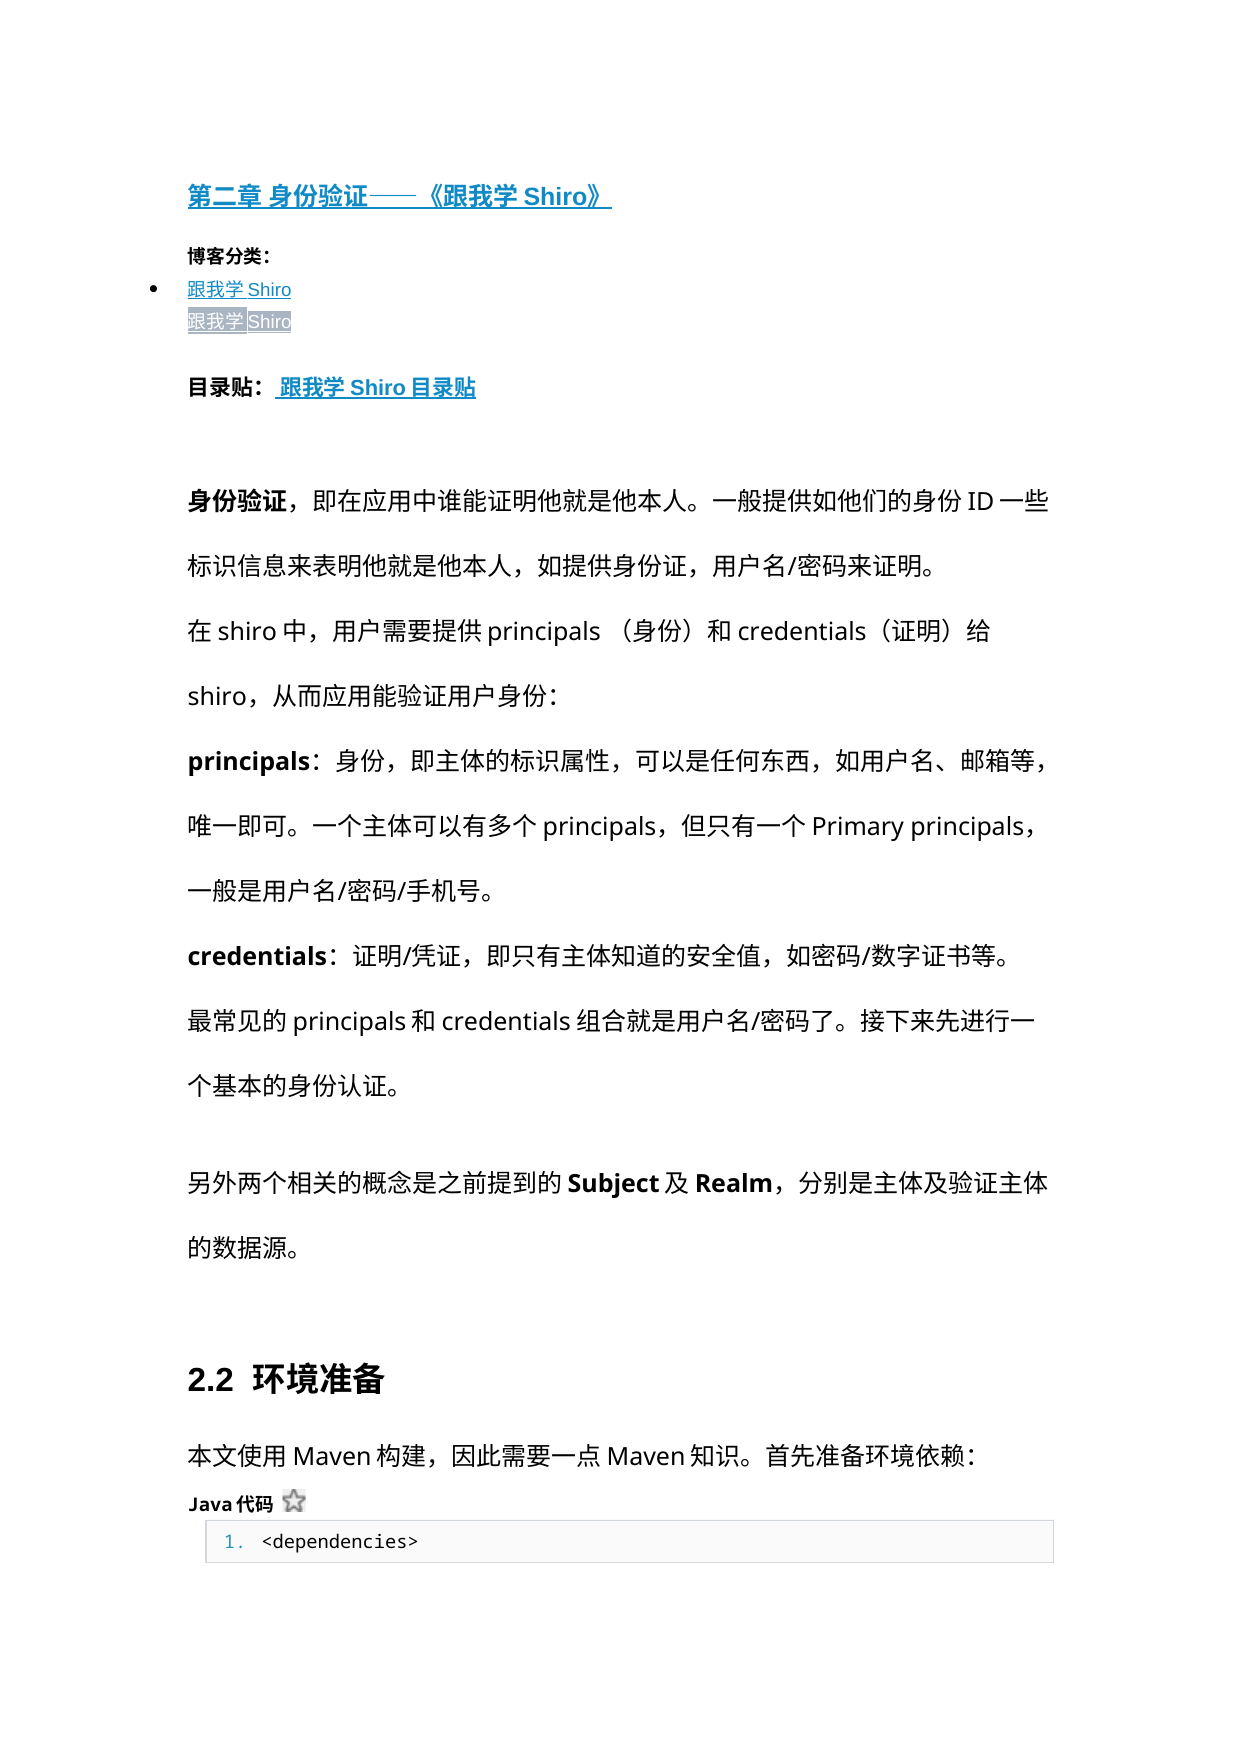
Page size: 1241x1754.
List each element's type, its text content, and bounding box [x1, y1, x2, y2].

text 在shiro中，用户需要提供principals （身份）和credentials（证明）给shiro，从而应用能验证用户身份： [187, 597, 1053, 727]
text Java代码 [187, 1487, 1053, 1519]
text 第二章 身份验证——《跟我学Shiro》 [187, 162, 1053, 227]
text 最常见的principals和credentials组合就是用户名/密码了。接下来先进行一个基本的身份认证。 [187, 987, 1053, 1117]
text 目录贴： 跟我学Shiro目录贴 [187, 369, 1053, 402]
text 跟我学Shiro [187, 304, 1053, 337]
text 另外两个相关的概念是之前提到的Subject及Realm，分别是主体及验证主体的数据源。 [187, 1149, 1053, 1279]
picture [282, 1489, 306, 1512]
text 博客分类： [187, 239, 1053, 272]
text 2.2 环境准备 [187, 1344, 1053, 1409]
text credentials：证明/凭证，即只有主体知道的安全值，如密码/数字证书等。 [187, 922, 1053, 987]
list <dependencies> [207, 1521, 1053, 1562]
list 跟我学Shiro [150, 272, 1045, 304]
text principals：身份，即主体的标识属性，可以是任何东西，如用户名、邮箱等，唯一即可。一个主体可以有多个principals，但只有一个Primary principals，一般是用户名/密码/手机号。 [187, 727, 1053, 922]
text 本文使用Maven构建，因此需要一点Maven知识。首先准备环境依赖： [187, 1422, 1053, 1487]
text 身份验证，即在应用中谁能证明他就是他本人。一般提供如他们的身份ID一些标识信息来表明他就是他本人，如提供身份证，用户名/密码来证明。 [187, 467, 1053, 597]
